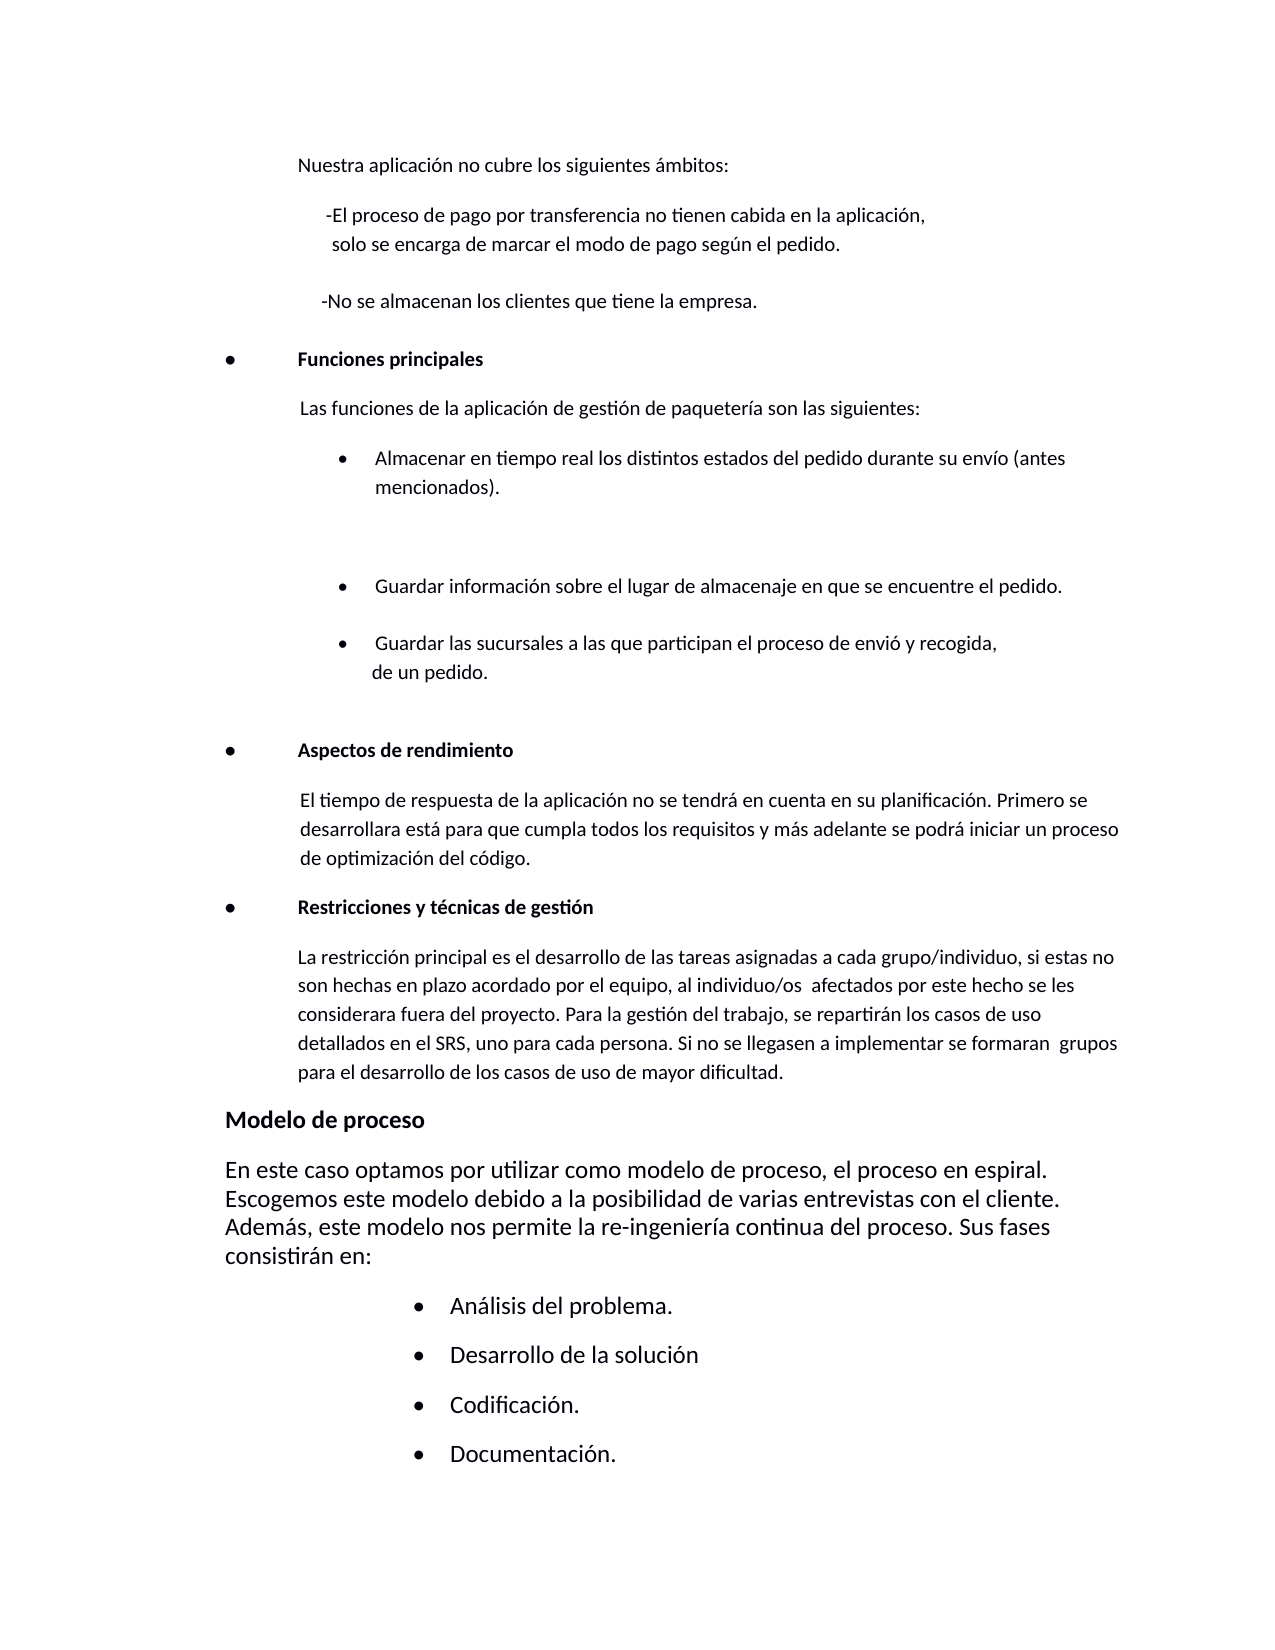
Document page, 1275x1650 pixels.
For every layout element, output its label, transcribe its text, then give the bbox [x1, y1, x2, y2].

list Funciones principales [225, 343, 1125, 372]
list Almacenar en tiempo real los distintos estados del pedido durante su envío (antes mencionados). [337, 442, 1125, 500]
list Desarrollo de la solución [412, 1341, 1125, 1369]
text -No se almacenan los clientes que tiene la empresa. [150, 286, 1125, 314]
list Guardar las sucursales a las que participan el proceso de envió y recogida, [337, 628, 1125, 657]
list Documentación. [412, 1440, 1125, 1469]
text La restricción principal es el desarrollo de las tareas asignadas a cada grupo/individuo, si estas no son hechas en plazo acordado por el equipo, al individuo/os afectados por este hecho se les considerara fuera del proyecto. Para la gestión del trabajo, se repartirán los casos de uso detallados en el SRS, uno para cada persona. Si no se llegasen a implementar se formaran grupos para el desarrollo de los casos de uso de mayor dificultad. [298, 941, 1125, 1085]
text solo se encarga de marcar el modo de pago según el pedido. [150, 228, 1125, 257]
text Nuestra aplicación no cubre los siguientes ámbitos: [150, 150, 1125, 179]
list Aspectos de rendimiento [225, 735, 1125, 764]
list Guardar información sobre el lugar de almacenaje en que se encuentre el pedido. [337, 570, 1125, 599]
text de un pedido. [150, 657, 1125, 685]
list Análisis del problema. [412, 1291, 1125, 1320]
text En este caso optamos por utilizar como modelo de proceso, el proceso en espiral. Escogemos este modelo debido a la posibilidad de varias entrevistas con el cliente. Además, este modelo nos permite la re-ingeniería continua del proceso. Sus fases consistirán en: [225, 1155, 1125, 1270]
text El tiempo de respuesta de la aplicación no se tendrá en cuenta en su planificación. Primero se desarrollara está para que cumpla todos los requisitos y más adelante se podrá iniciar un proceso de optimización del código. [300, 784, 1125, 871]
text Modelo de proceso [225, 1106, 1125, 1134]
text Las funciones de la aplicación de gestión de paquetería son las siguientes: [300, 393, 1125, 422]
list Restricciones y técnicas de gestión [225, 892, 1125, 920]
list Codificación. [412, 1390, 1125, 1419]
text -El proceso de pago por transferencia no tienen cabida en la aplicación, [150, 199, 1125, 228]
